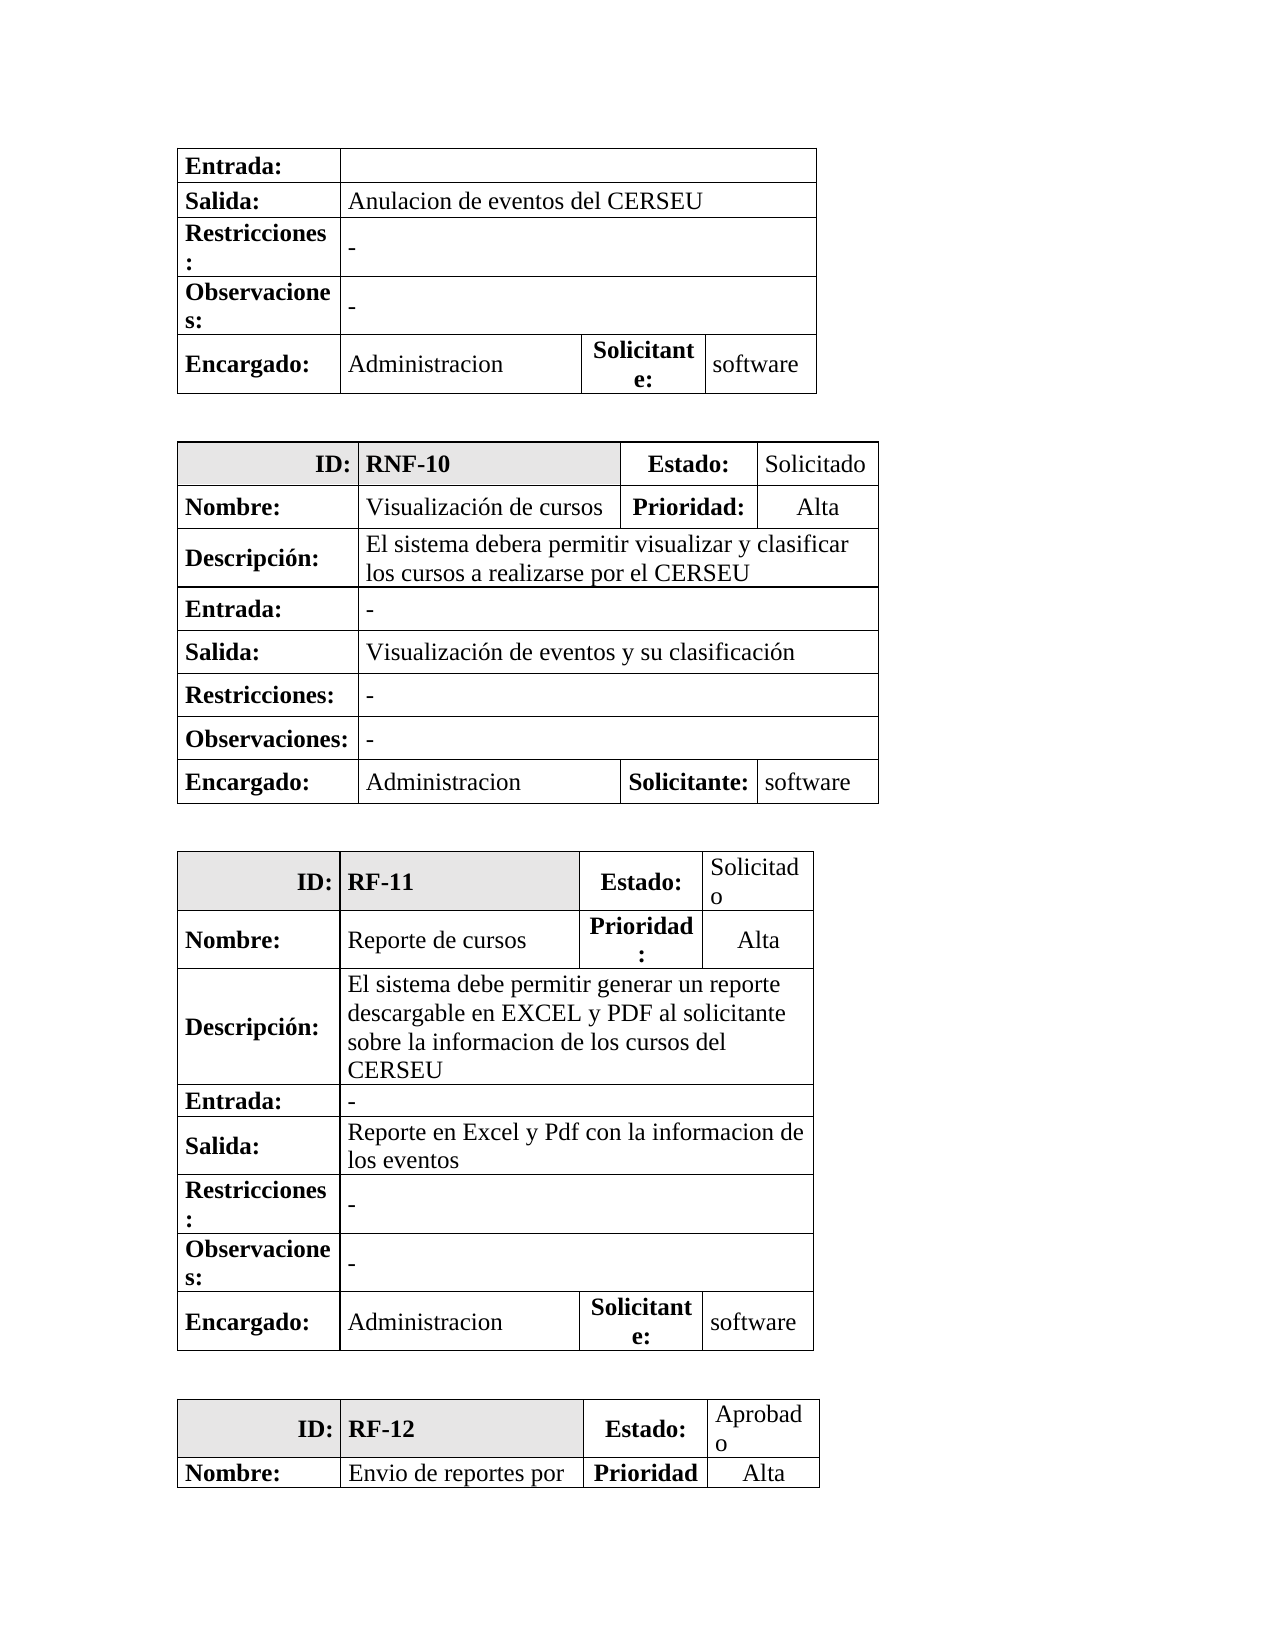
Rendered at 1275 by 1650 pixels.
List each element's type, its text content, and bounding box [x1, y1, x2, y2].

table_header Estado: [580, 852, 702, 910]
table_cell Prioridad: [580, 911, 702, 968]
table_cell Encargado: [178, 760, 358, 802]
table_cell - [359, 674, 878, 716]
table_cell Restricciones: [178, 1175, 339, 1233]
table_cell Nombre: [178, 486, 358, 528]
table_header Solicitado [703, 852, 813, 910]
table_header RF-12 [341, 1400, 583, 1457]
table_header Solicitado [758, 443, 878, 484]
table_cell Restricciones: [178, 218, 340, 276]
table_cell Salida: [178, 1117, 339, 1174]
table_cell El sistema debera permitir visualizar y clasificar los cursos a realizarse por el CERSEU [359, 529, 878, 586]
table_cell Solicitante: [621, 760, 757, 802]
table_cell Visualización de cursos [359, 486, 620, 528]
table_cell Restricciones: [178, 674, 358, 716]
table_cell Descripción: [178, 969, 339, 1084]
table_cell Solicitante: [582, 335, 705, 393]
table_cell Solicitante: [580, 1292, 702, 1350]
table_cell Salida: [178, 631, 358, 673]
table_cell Nombre: [178, 911, 339, 968]
table_cell Reporte de cursos [341, 911, 579, 968]
table_cell Salida: [178, 183, 340, 217]
table_header ID: [178, 443, 358, 484]
table_cell Prioridad: [621, 486, 757, 528]
table_cell Alta [758, 486, 878, 528]
table_cell Administracion [359, 760, 620, 802]
table_cell Visualización de eventos y su clasificación [359, 631, 878, 673]
table_cell Observaciones: [178, 1234, 339, 1291]
table_cell El sistema debe permitir generar un reporte descargable en EXCEL y PDF al solicitante sobre la informacion de los cursos del CERSEU [341, 969, 813, 1084]
table_cell Encargado: [178, 1292, 339, 1350]
table_cell - [359, 588, 878, 629]
table_cell Descripción: [178, 529, 358, 586]
table_cell Nombre: [178, 1458, 340, 1487]
table_cell Administracion [341, 1292, 579, 1350]
table_cell software [703, 1292, 813, 1350]
table_cell - [341, 1234, 813, 1291]
table_header RF-11 [341, 852, 579, 910]
table_cell Entrada: [178, 1085, 339, 1116]
table_cell Alta [708, 1458, 819, 1487]
table_header Estado: [584, 1400, 707, 1457]
table_header Estado: [621, 443, 757, 484]
table_cell - [359, 717, 878, 759]
table_cell - [341, 218, 816, 276]
table_cell Reporte en Excel y Pdf con la informacion de los eventos [341, 1117, 813, 1174]
table_cell Entrada: [178, 588, 358, 629]
table_cell Entrada: [178, 149, 340, 182]
table_cell - [341, 277, 816, 334]
table_cell Observaciones: [178, 717, 358, 759]
table_header RNF-10 [359, 443, 620, 484]
table_cell Prioridad: [584, 1458, 707, 1487]
table_header ID: [178, 852, 339, 910]
table_cell software [706, 335, 816, 393]
table_cell Administracion [341, 335, 581, 393]
table_header Aprobado [708, 1400, 819, 1457]
table_cell software [758, 760, 878, 802]
table_cell [341, 149, 816, 182]
table_cell Encargado: [178, 335, 340, 393]
table_header ID: [178, 1400, 340, 1457]
table_cell Observaciones: [178, 277, 340, 334]
table_cell Anulacion de eventos del CERSEU [341, 183, 816, 217]
table_cell - [341, 1085, 813, 1116]
table_cell - [341, 1175, 813, 1233]
table_cell Alta [703, 911, 813, 968]
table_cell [341, 1458, 583, 1487]
